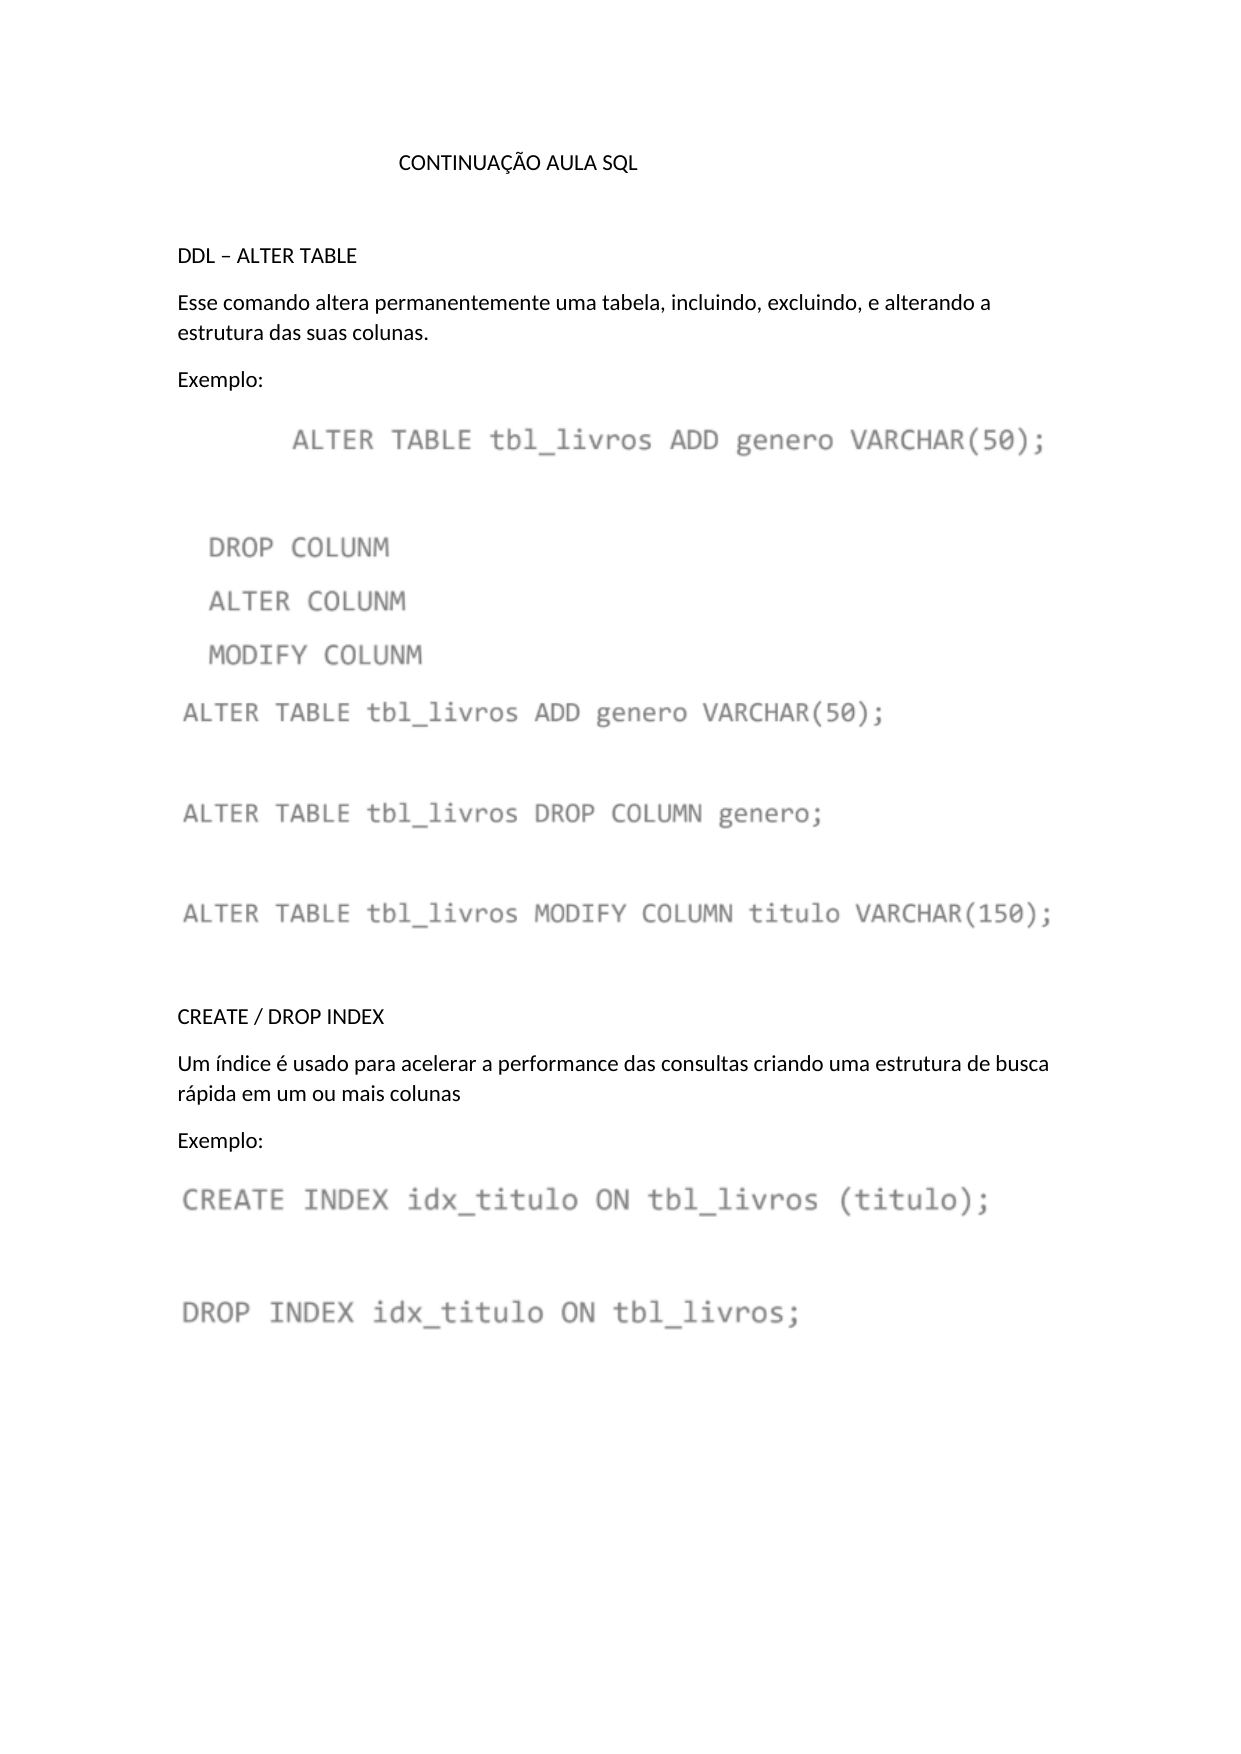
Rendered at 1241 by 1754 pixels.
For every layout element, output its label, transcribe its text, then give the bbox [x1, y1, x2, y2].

text DDL – ALTER TABLE [177, 241, 1063, 269]
text CREATE / DROP INDEX [177, 1002, 1063, 1030]
text Exemplo: [177, 365, 1063, 393]
picture [177, 688, 1063, 937]
text CONTINUAÇÃO AULA SQL [177, 148, 1063, 176]
text Exemplo: [177, 1126, 1063, 1154]
text Esse comando altera permanentemente uma tabela, incluindo, excluindo, e alterando a estrutura das suas colunas. [177, 288, 1063, 346]
picture [177, 412, 1063, 670]
text Um índice é usado para acelerar a performance das consultas criando uma estrutura de busca rápida em um ou mais colunas [177, 1049, 1063, 1107]
picture [177, 1173, 1035, 1336]
